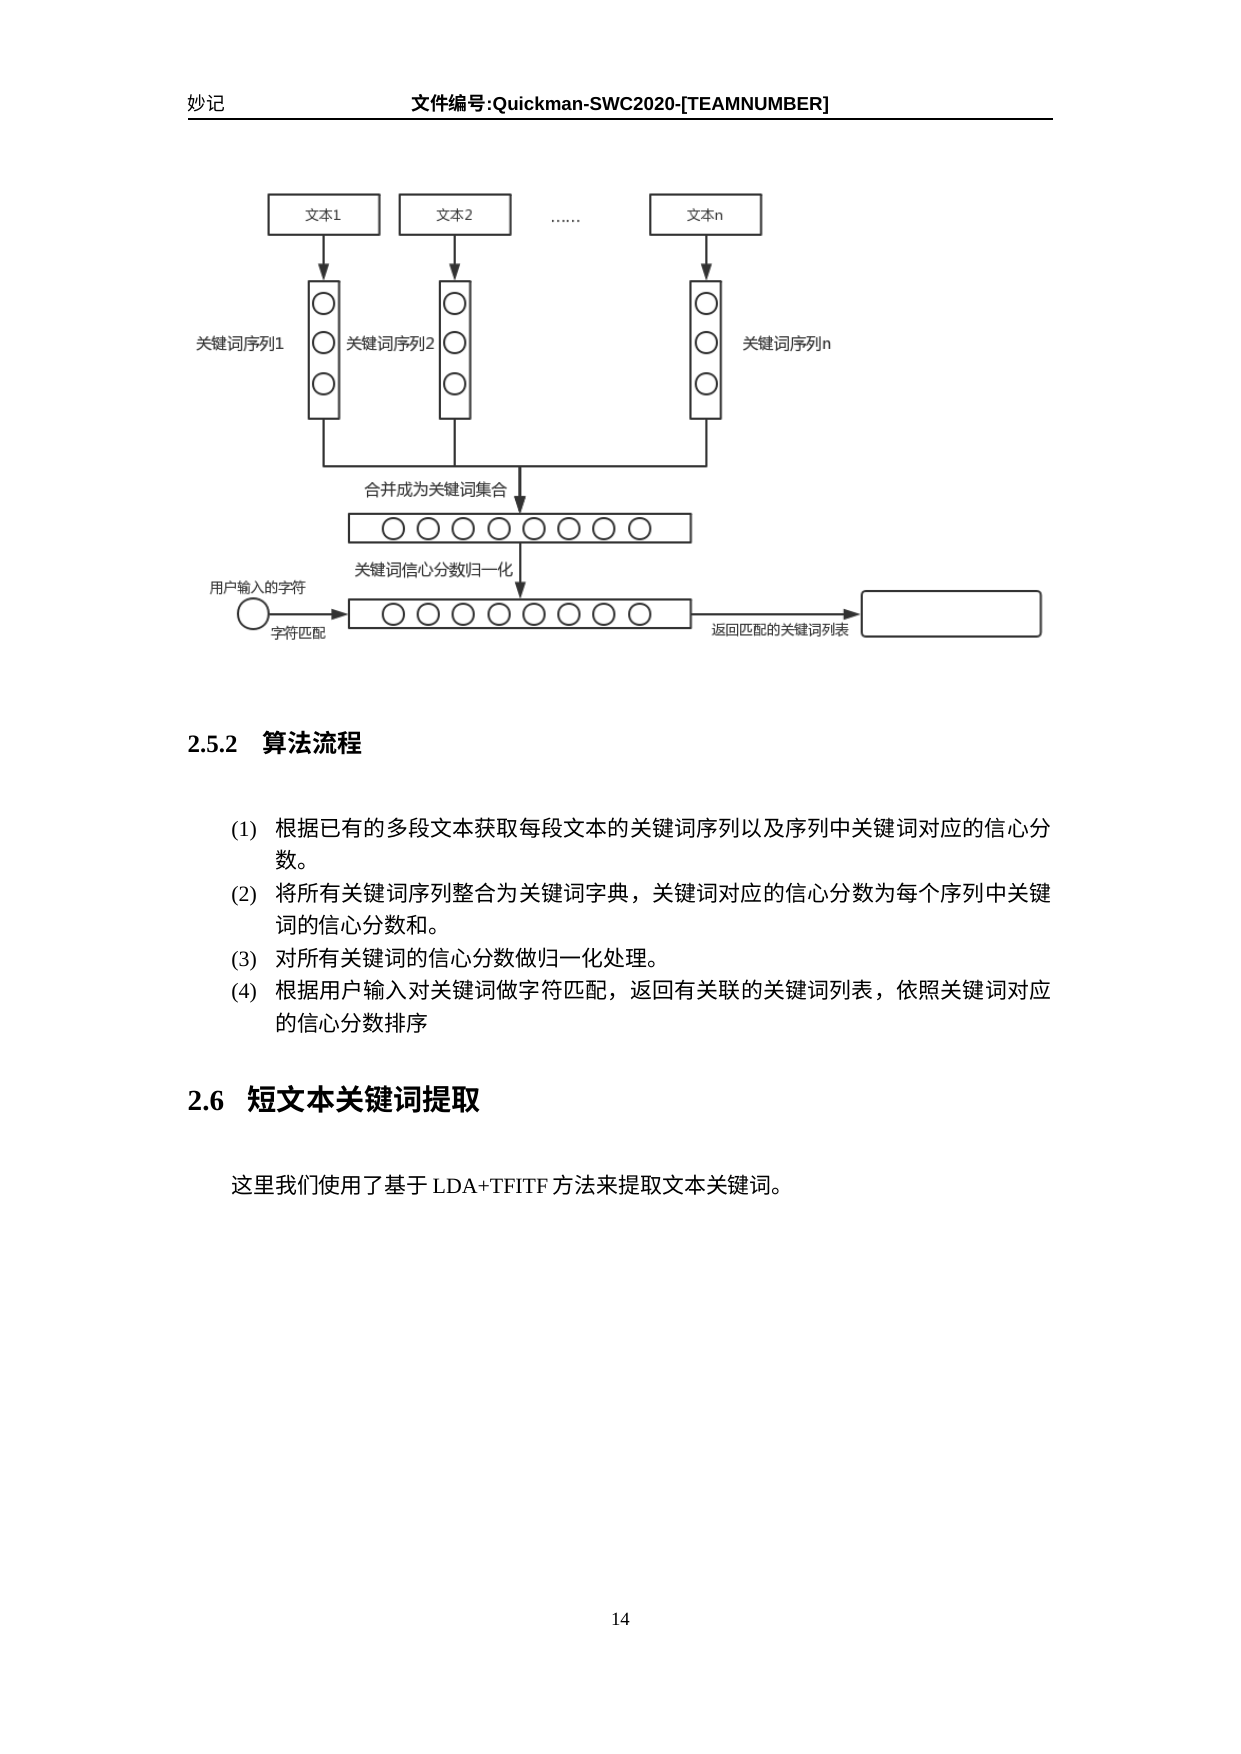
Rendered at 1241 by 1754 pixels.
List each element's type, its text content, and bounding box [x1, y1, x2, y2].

list 根据用户输入对关键词做字符匹配，返回有关联的关键词列表，依照关键词对应的信心分数排序 [231, 973, 1053, 1038]
subtitle 算法流程 [187, 709, 1053, 774]
list 根据已有的多段文本获取每段文本的关键词序列以及序列中关键词对应的信心分数。 [231, 810, 1053, 875]
text 这里我们使用了基于LDA+TFITF方法来提取文本关键词。 [187, 1167, 1053, 1200]
picture [187, 162, 1061, 662]
list 对所有关键词的信心分数做归一化处理。 [231, 940, 1053, 973]
subtitle 短文本关键词提取 [187, 1065, 1053, 1130]
list 将所有关键词序列整合为关键词字典，关键词对应的信心分数为每个序列中关键词的信心分数和。 [231, 875, 1053, 940]
